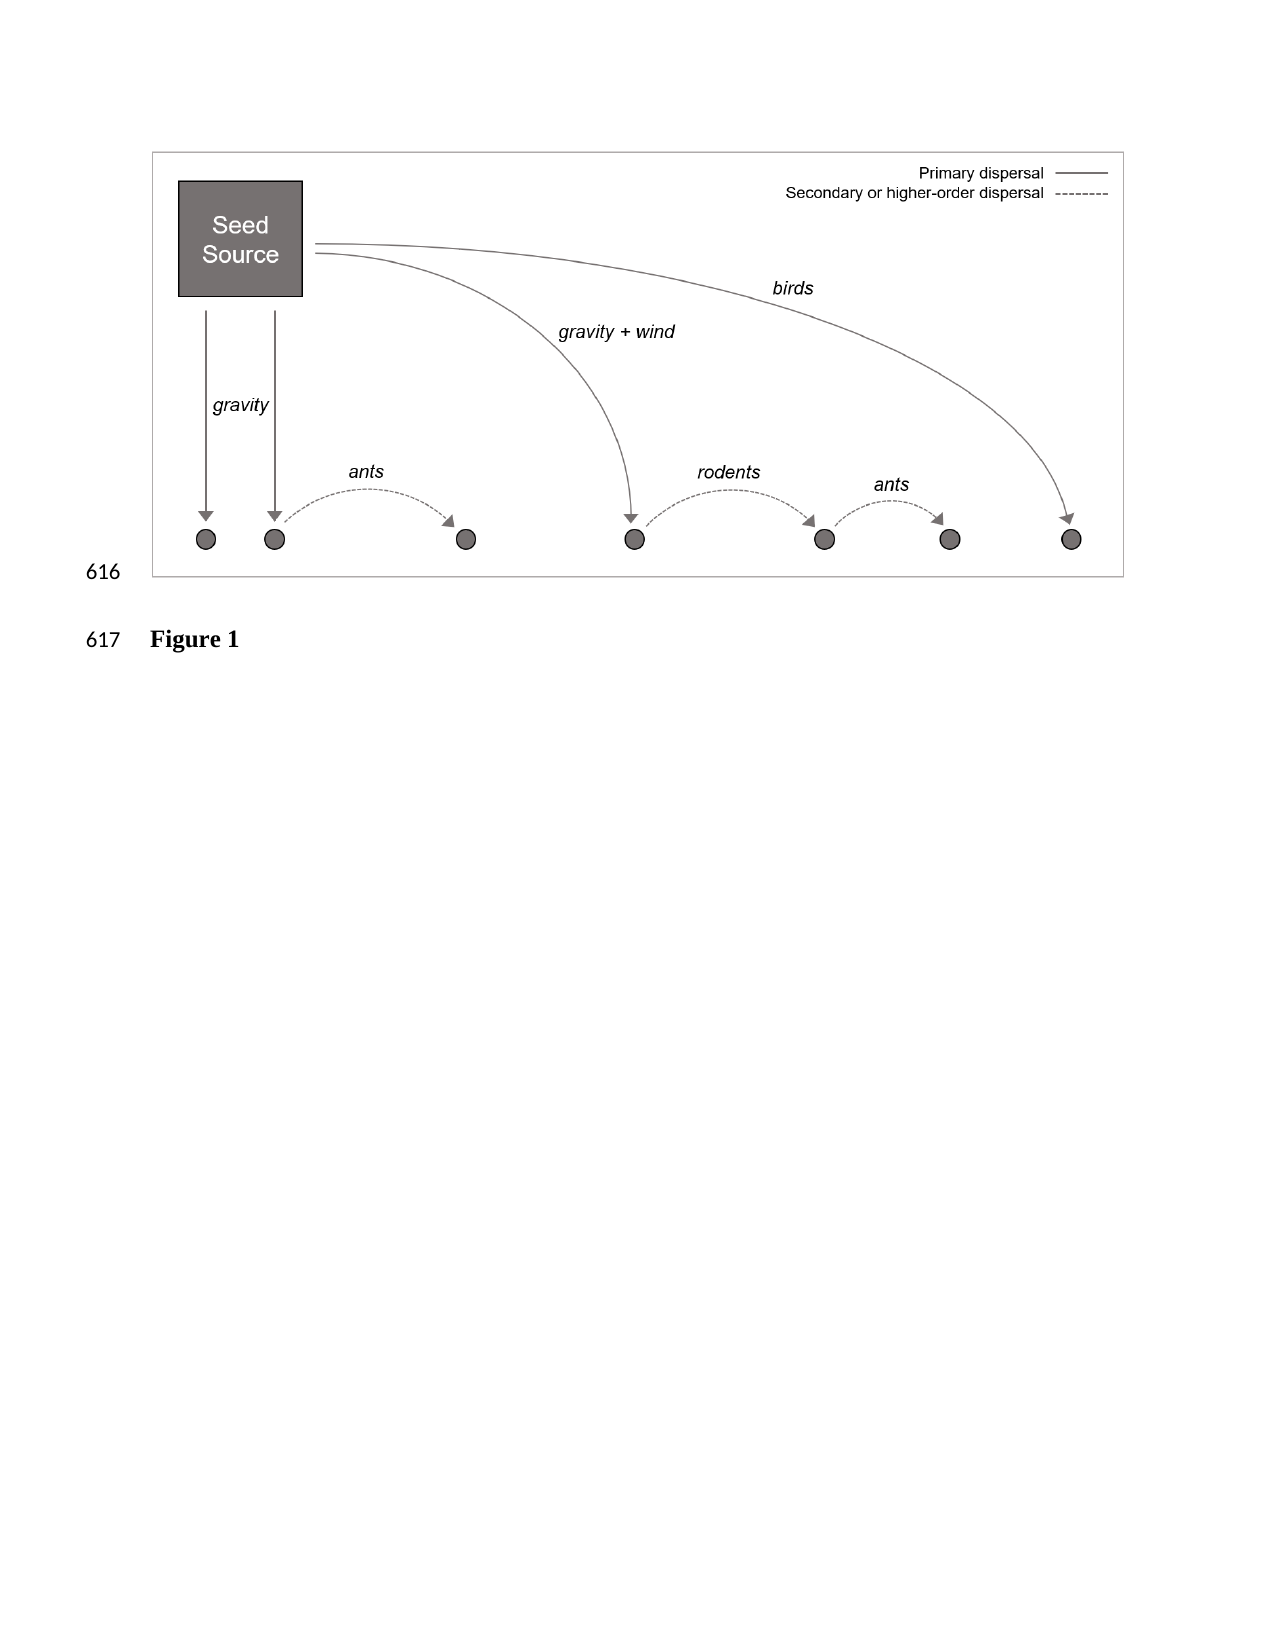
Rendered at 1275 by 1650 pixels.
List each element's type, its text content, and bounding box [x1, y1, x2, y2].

text Figure 1 [150, 624, 1125, 653]
picture [150, 150, 1125, 580]
